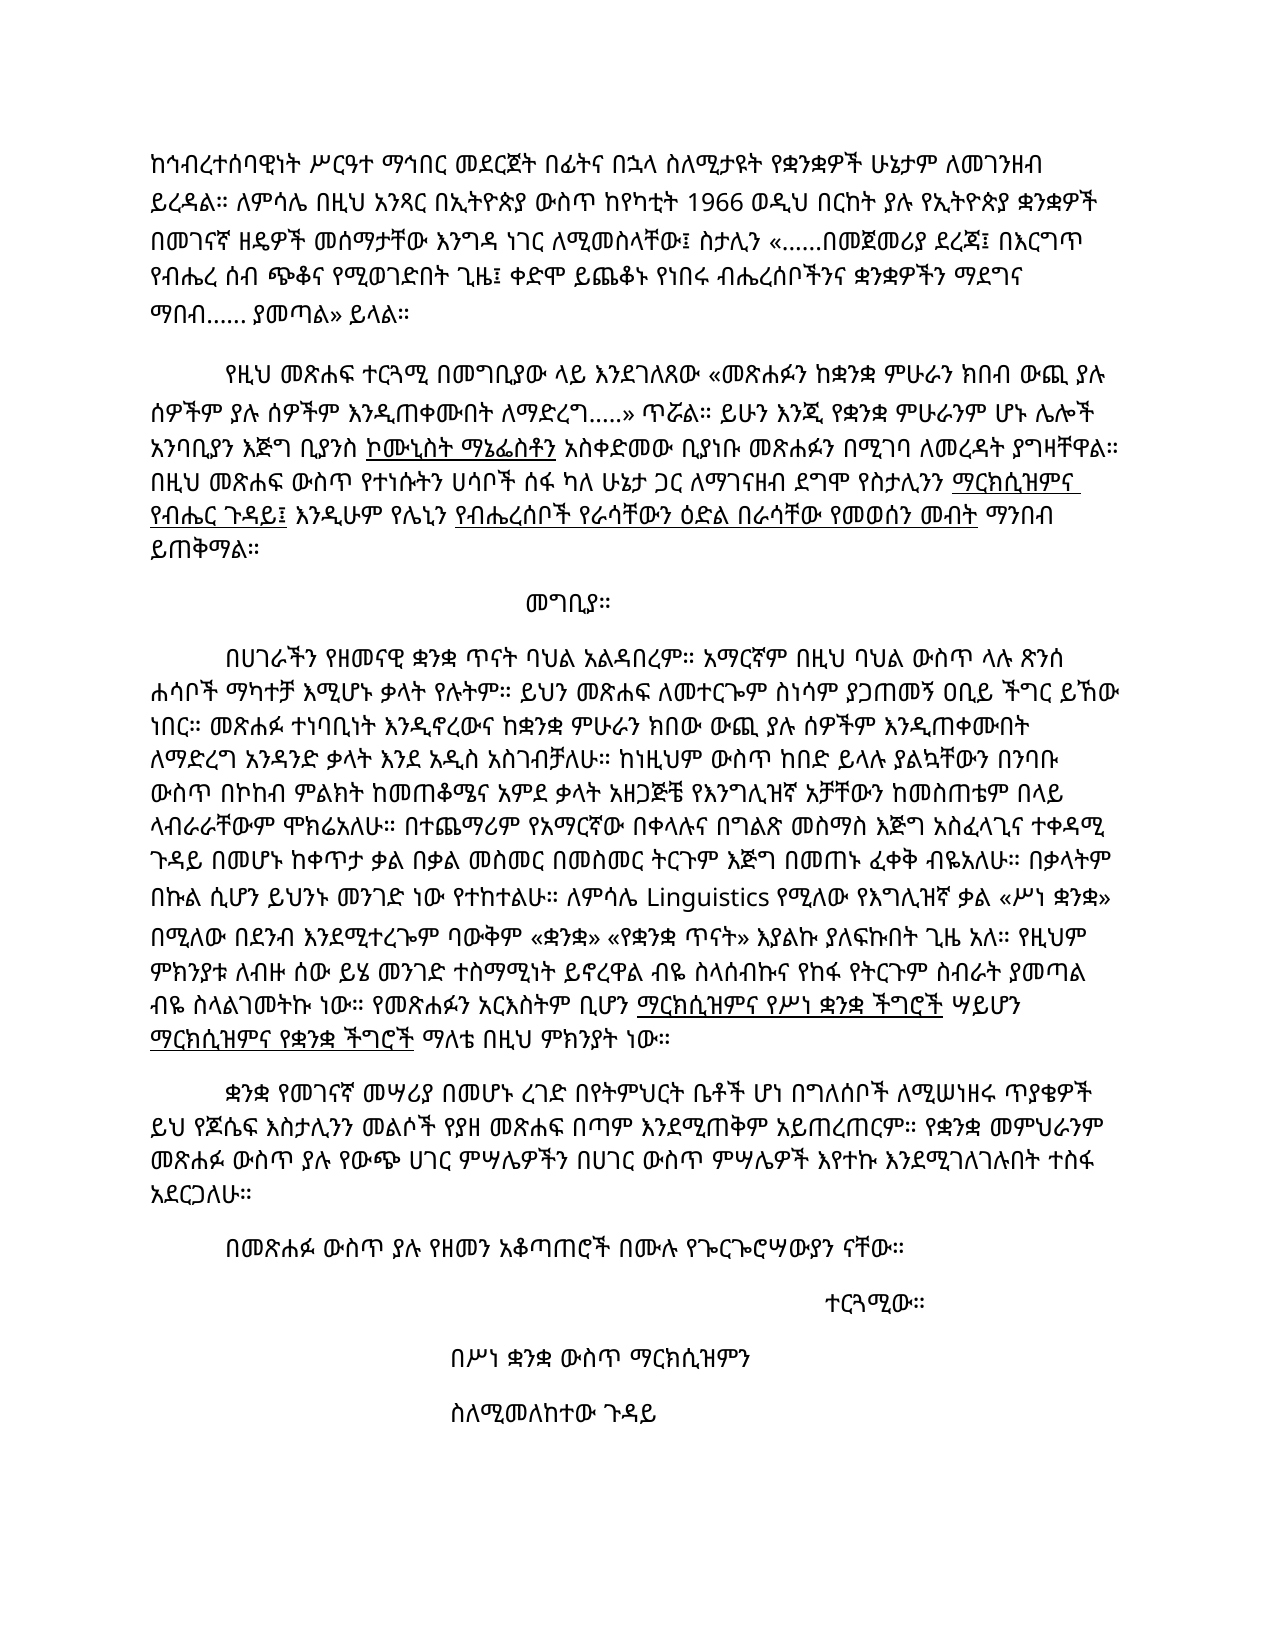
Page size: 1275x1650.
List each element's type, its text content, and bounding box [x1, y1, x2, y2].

text መግቢያ። [150, 589, 1125, 619]
text ቋንቋ የመገናኛ መሣሪያ በመሆኑ ረገድ በየትምህርት ቤቶች ሆነ በግለሰቦች ለሚሠነዘሩ ጥያቄዎች ይህ የጆሴፍ እስታሊንን መልሶች የያዘ መጽሐፍ በጣም እንደሚጠቅም አይጠረጠርም። የቋንቋ መምህራንም መጽሐፉ ውስጥ ያሉ የውጭ ሀገር ምሣሌዎችን በሀገር ውስጥ ምሣሌዎች እየተኩ እንደሚገለገሉበት ተስፋ አደርጋለሁ። [150, 1079, 1125, 1209]
text ተርጓሚው። [150, 1289, 1125, 1318]
text የዚህ መጽሐፍ ተርጓሚ በመግቢያው ላይ እንደገለጸው «መጽሐፉን ከቋንቋ ምሁራን ክበብ ውጪ ያሉ ሰዎችም ያሉ ሰዎችም እንዲጠቀሙበት ለማድረግ.....» ጥሯል። ይሁን እንጂ የቋንቋ ምሁራንም ሆኑ ሌሎች አንባቢያን እጅግ ቢያንስ ኮሙኒስት ማኔፌስቶን አስቀድመው ቢያነቡ መጽሐፉን በሚገባ ለመረዳት ያግዛቸዋል። በዚህ መጽሐፍ ውስጥ የተነሱትን ሀሳቦች ሰፋ ካለ ሁኔታ ጋር ለማገናዘብ ደግሞ የስታሊንን ማርክሲዝምና የብሔር ጉዳይ፤ እንዲሁም የሌኒን የብሔረሰቦች የራሳቸውን ዕድል በራሳቸው የመወሰን መብት ማንበብ ይጠቅማል። [150, 357, 1125, 564]
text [150, 150, 1125, 331]
text በመጽሐፉ ውስጥ ያሉ የዘመን አቆጣጠሮች በሙሉ የጐርጐሮሣውያን ናቸው። [150, 1234, 1125, 1263]
text በሀገራችን የዘመናዊ ቋንቋ ጥናት ባህል አልዳበረም። አማርኛም በዚህ ባህል ውስጥ ላሉ ጽንሰ ሐሳቦች ማካተቻ እሚሆኑ ቃላት የሉትም። ይህን መጽሐፍ ለመተርጐም ስነሳም ያጋጠመኝ ዐቢይ ችግር ይኸው ነበር። መጽሐፉ ተነባቢነት እንዲኖረውና ከቋንቋ ምሁራን ክበው ውጪ ያሉ ሰዎችም እንዲጠቀሙበት ለማድረግ አንዳንድ ቃላት እንደ አዲስ አስገብቻለሁ። ከነዚህም ውስጥ ከበድ ይላሉ ያልኳቸውን በንባቡ ውስጥ በኮከብ ምልክት ከመጠቆሜና አምደ ቃላት አዘጋጅቼ የእንግሊዝኛ አቻቸውን ከመስጠቴም በላይ ላብራራቸውም ሞክሬአለሁ። በተጨማሪም የአማርኛው በቀላሉና በግልጽ መስማስ እጅግ አስፈላጊና ተቀዳሚ ጉዳይ በመሆኑ ከቀጥታ ቃል በቃል መስመር በመስመር ትርጉም እጅግ በመጠኑ ፈቀቅ ብዬአለሁ። በቃላትም በኩል ሲሆን ይህንኑ መንገድ ነው የተከተልሁ። ለምሳሌ Linguistics የሚለው የእግሊዝኛ ቃል «ሥነ ቋንቋ» በሚለው በደንብ እንደሚተረጐም ባውቅም «ቋንቋ» «የቋንቋ ጥናት» እያልኩ ያለፍኩበት ጊዜ አለ። የዚህም ምክንያቱ ለብዙ ሰው ይሄ መንገድ ተስማሚነት ይኖረዋል ብዬ ስላሰብኩና የከፋ የትርጉም ስብራት ያመጣል ብዬ ስላልገመትኩ ነው። የመጽሐፉን አርእስትም ቢሆን ማርክሲዝምና የሥነ ቋንቋ ችግሮች ሣይሆን ማርክሲዝምና የቋንቋ ችግሮች ማለቴ በዚህ ምክንያት ነው። [150, 644, 1125, 1054]
text በሥነ ቋንቋ ውስጥ ማርክሲዝምን [375, 1344, 1125, 1373]
text ስለሚመለከተው ጉዳይ [375, 1399, 1125, 1428]
